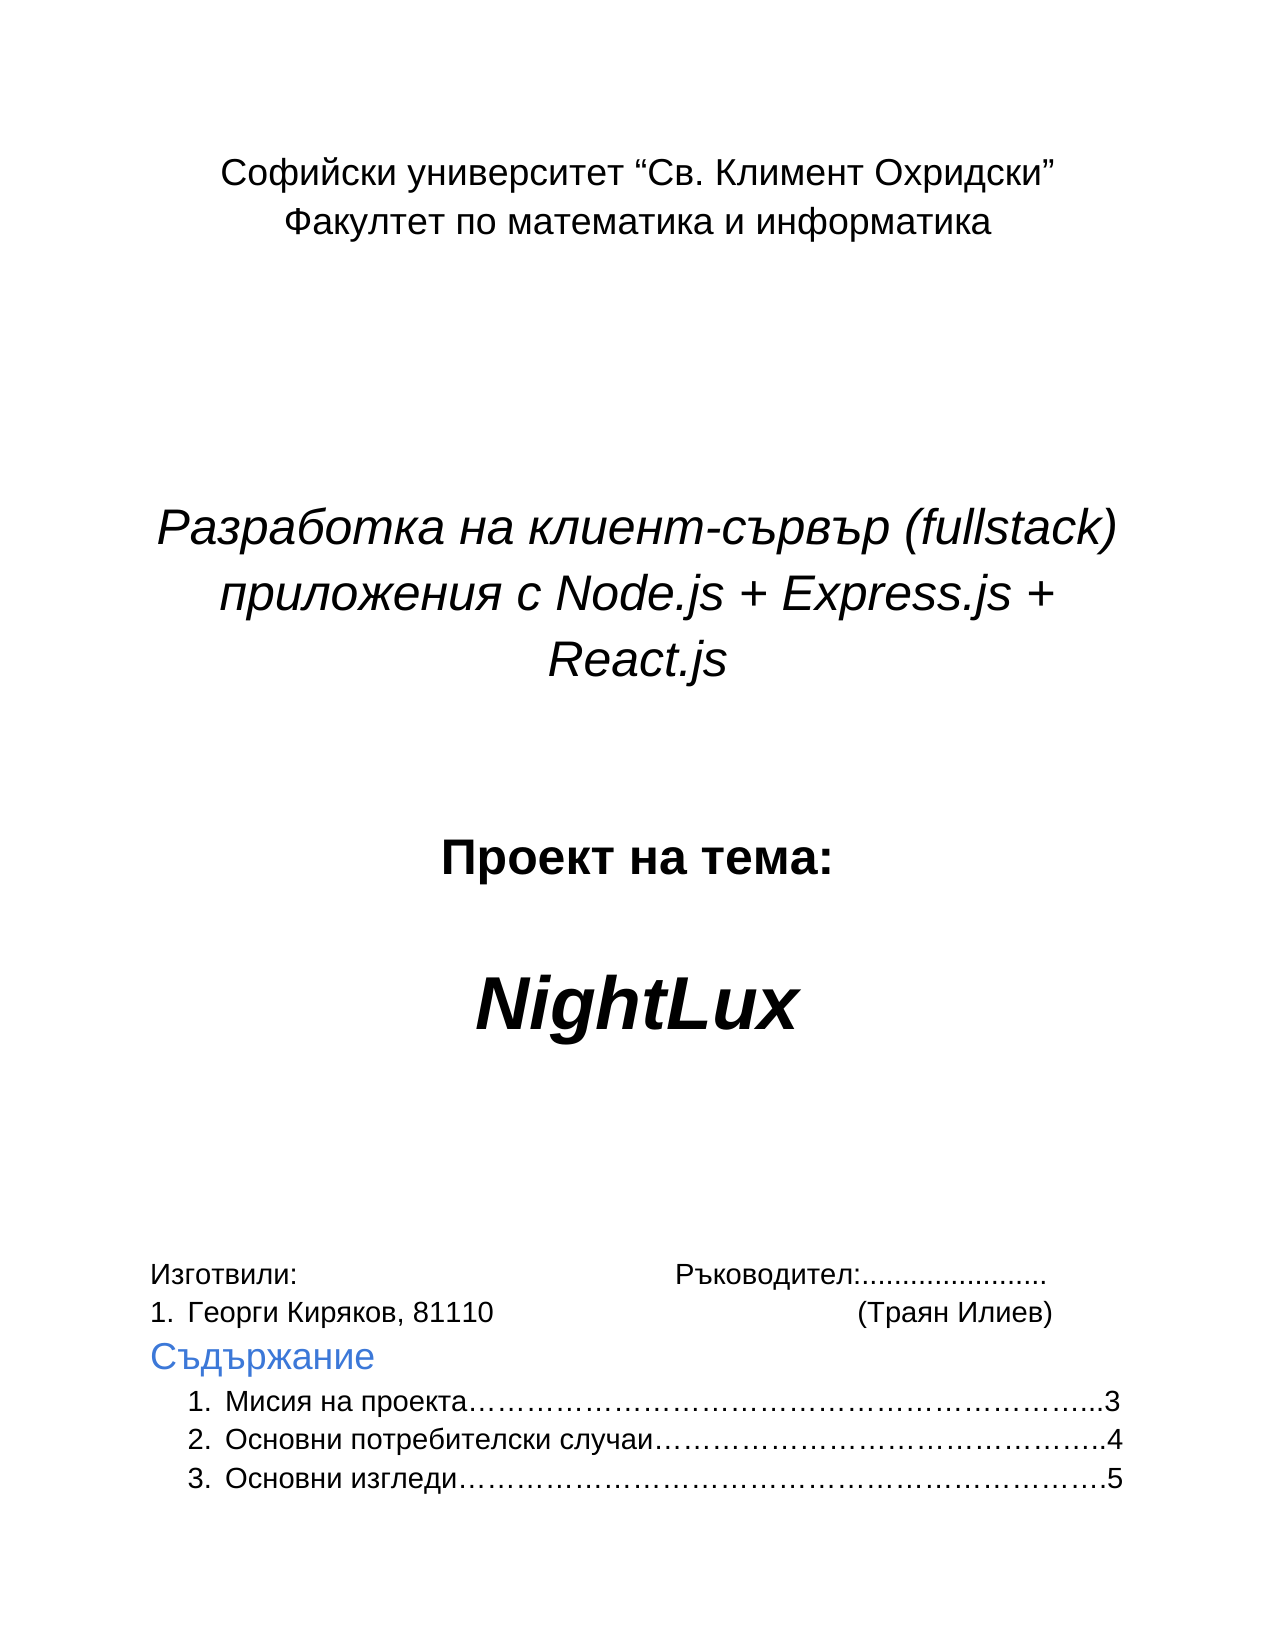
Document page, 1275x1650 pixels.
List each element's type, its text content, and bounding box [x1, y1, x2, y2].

text Разработка на клиент-сървър (fullstack) приложения с Node.js + Express.js + React.js [150, 497, 1125, 687]
text NightLux [150, 959, 1125, 1046]
text Факултет по математика и информатика [150, 199, 1125, 243]
list Основни изгледи………………………………………………………….5 [187, 1461, 1125, 1494]
text Изготвили: [150, 1257, 600, 1290]
text (Траян Илиев) [750, 1295, 1125, 1329]
text Софийски университет “Св. Климент Охридски” [150, 150, 1125, 193]
text Ръководител:....................... [675, 1257, 1125, 1290]
text Съдържание [150, 1334, 1125, 1377]
list Основни потребителски случаи………………………………………..4 [187, 1422, 1125, 1456]
list Георги Киряков, 81110 [150, 1295, 600, 1329]
list Мисия на проекта………………………………………………………...3 [187, 1383, 1125, 1417]
text Проект на тема: [150, 827, 1125, 885]
